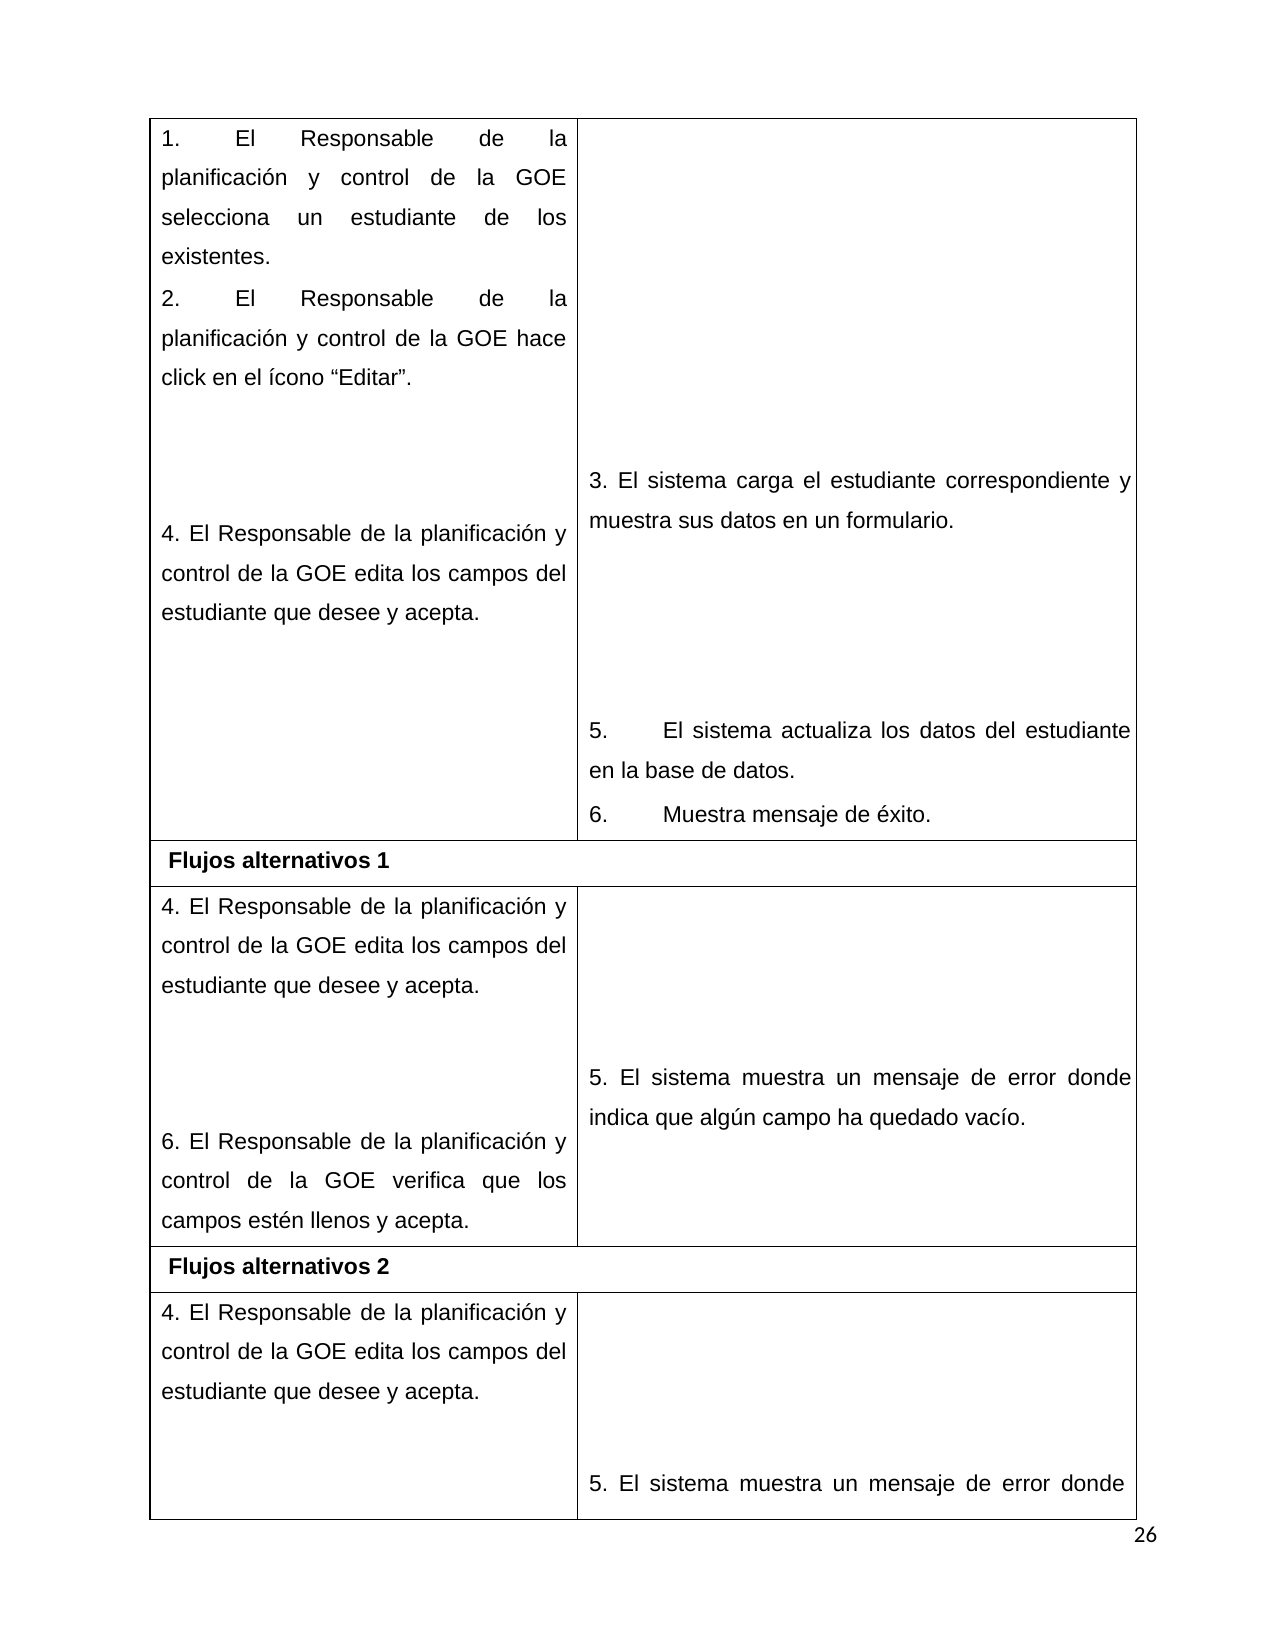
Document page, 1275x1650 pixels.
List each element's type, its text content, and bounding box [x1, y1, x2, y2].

table_cell Flujos alternativos 1 [151, 841, 1136, 886]
table_cell 5. El sistema muestra un mensaje de error donde indica que algún campo ha quedado vacío. [578, 887, 1136, 1246]
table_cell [578, 1293, 1136, 1519]
table_header 3. El sistema carga el estudiante correspondiente y muestra sus datos en un formulario. El sistema actualiza los datos del estudiante en la base de datos. Muestra mensaje de éxito. [578, 119, 1136, 840]
table_cell Flujos alternativos 2 [151, 1247, 1136, 1292]
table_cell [151, 1293, 577, 1519]
table_header El Responsable de la planificación y control de la GOE selecciona un estudiante de los existentes. El Responsable de la planificación y control de la GOE hace click en el ícono “Editar”. 4. El Responsable de la planificación y control de la GOE edita los campos del estudiante que desee y acepta. [151, 119, 577, 840]
table_cell 4. El Responsable de la planificación y control de la GOE edita los campos del estudiante que desee y acepta. 6. El Responsable de la planificación y control de la GOE verifica que los campos estén llenos y acepta. [151, 887, 577, 1246]
